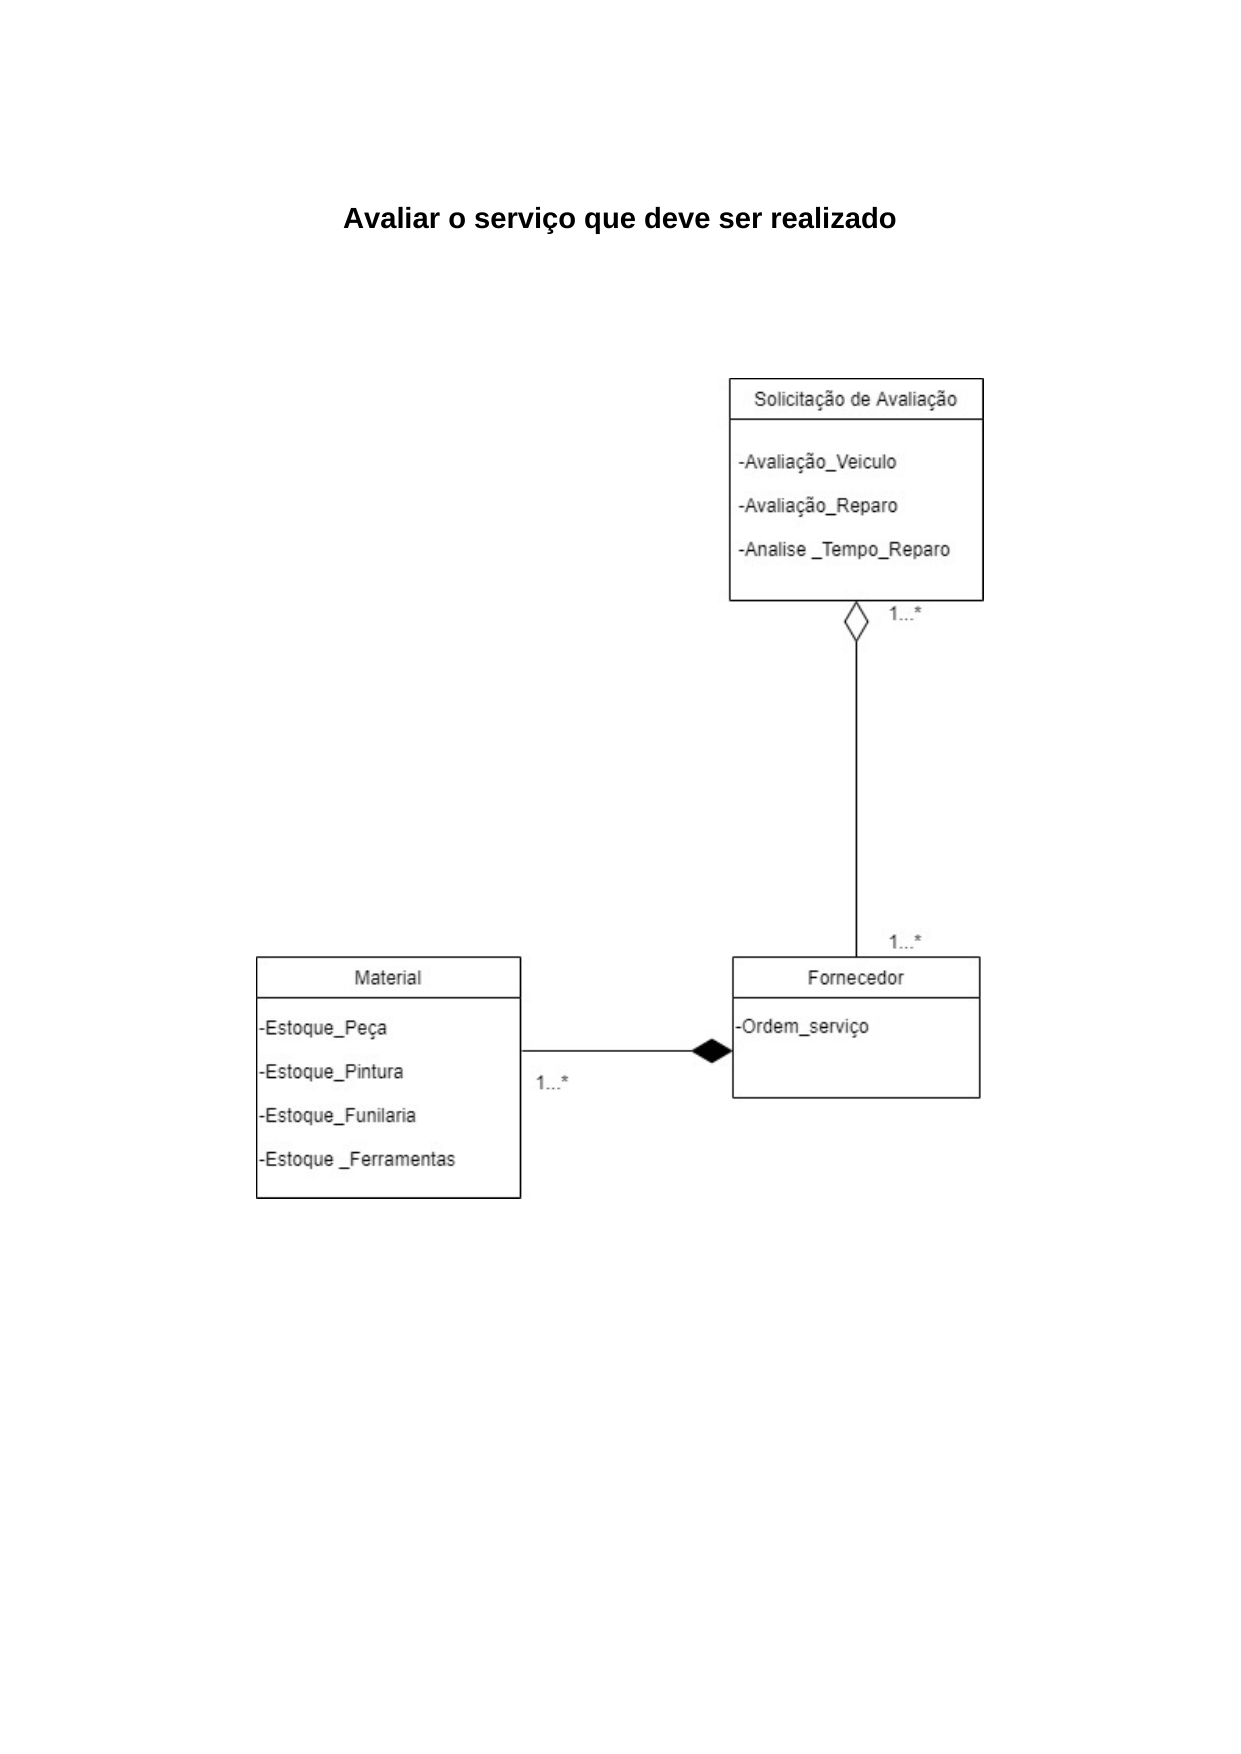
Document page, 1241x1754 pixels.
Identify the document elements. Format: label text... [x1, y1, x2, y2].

text Avaliar o serviço que deve ser realizado [177, 201, 1063, 234]
picture [256, 378, 984, 1199]
